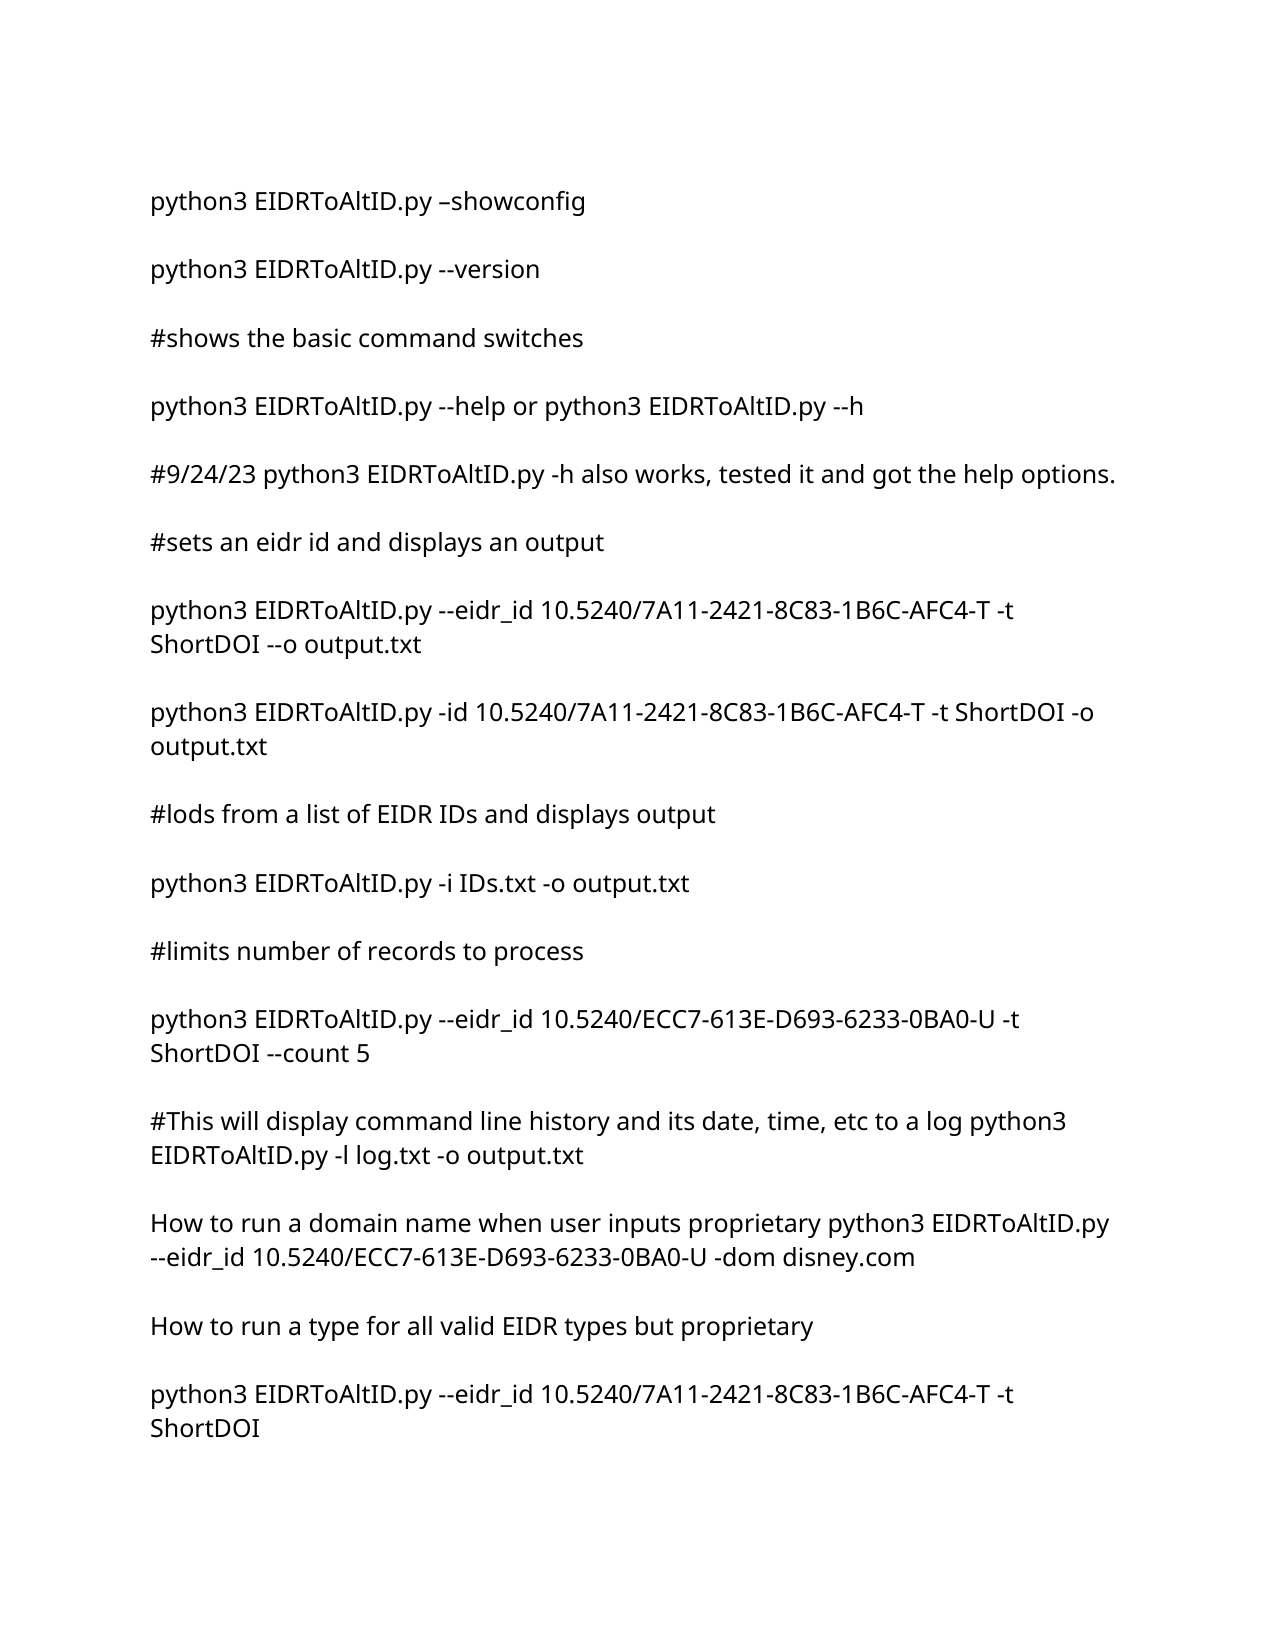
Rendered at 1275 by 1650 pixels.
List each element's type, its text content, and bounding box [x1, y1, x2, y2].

text #lods from a list of EIDR IDs and displays output [150, 797, 1125, 831]
text python3 EIDRToAltID.py –showconfig [150, 184, 1125, 218]
text #This will display command line history and its date, time, etc to a log python3 EIDRToAltID.py -l log.txt -o output.txt [150, 1104, 1125, 1172]
text python3 EIDRToAltID.py -id 10.5240/7A11-2421-8C83-1B6C-AFC4-T -t ShortDOI -o output.txt [150, 695, 1125, 763]
text python3 EIDRToAltID.py --help or python3 EIDRToAltID.py --h [150, 388, 1125, 422]
text #shows the basic command switches [150, 320, 1125, 354]
text python3 EIDRToAltID.py --eidr_id 10.5240/7A11-2421-8C83-1B6C-AFC4-T -t ShortDOI [150, 1376, 1125, 1444]
text python3 EIDRToAltID.py --eidr_id 10.5240/ECC7-613E-D693-6233-0BA0-U -t ShortDOI --count 5 [150, 1002, 1125, 1070]
text #9/24/23 python3 EIDRToAltID.py -h also works, tested it and got the help options. [150, 457, 1125, 491]
text python3 EIDRToAltID.py --version [150, 252, 1125, 286]
text python3 EIDRToAltID.py --eidr_id 10.5240/7A11-2421-8C83-1B6C-AFC4-T -t ShortDOI --o output.txt [150, 593, 1125, 661]
text #limits number of records to process [150, 933, 1125, 967]
text How to run a type for all valid EIDR types but proprietary [150, 1308, 1125, 1342]
text #sets an eidr id and displays an output [150, 525, 1125, 559]
text python3 EIDRToAltID.py -i IDs.txt -o output.txt [150, 865, 1125, 899]
text How to run a domain name when user inputs proprietary python3 EIDRToAltID.py --eidr_id 10.5240/ECC7-613E-D693-6233-0BA0-U -dom disney.com [150, 1206, 1125, 1274]
